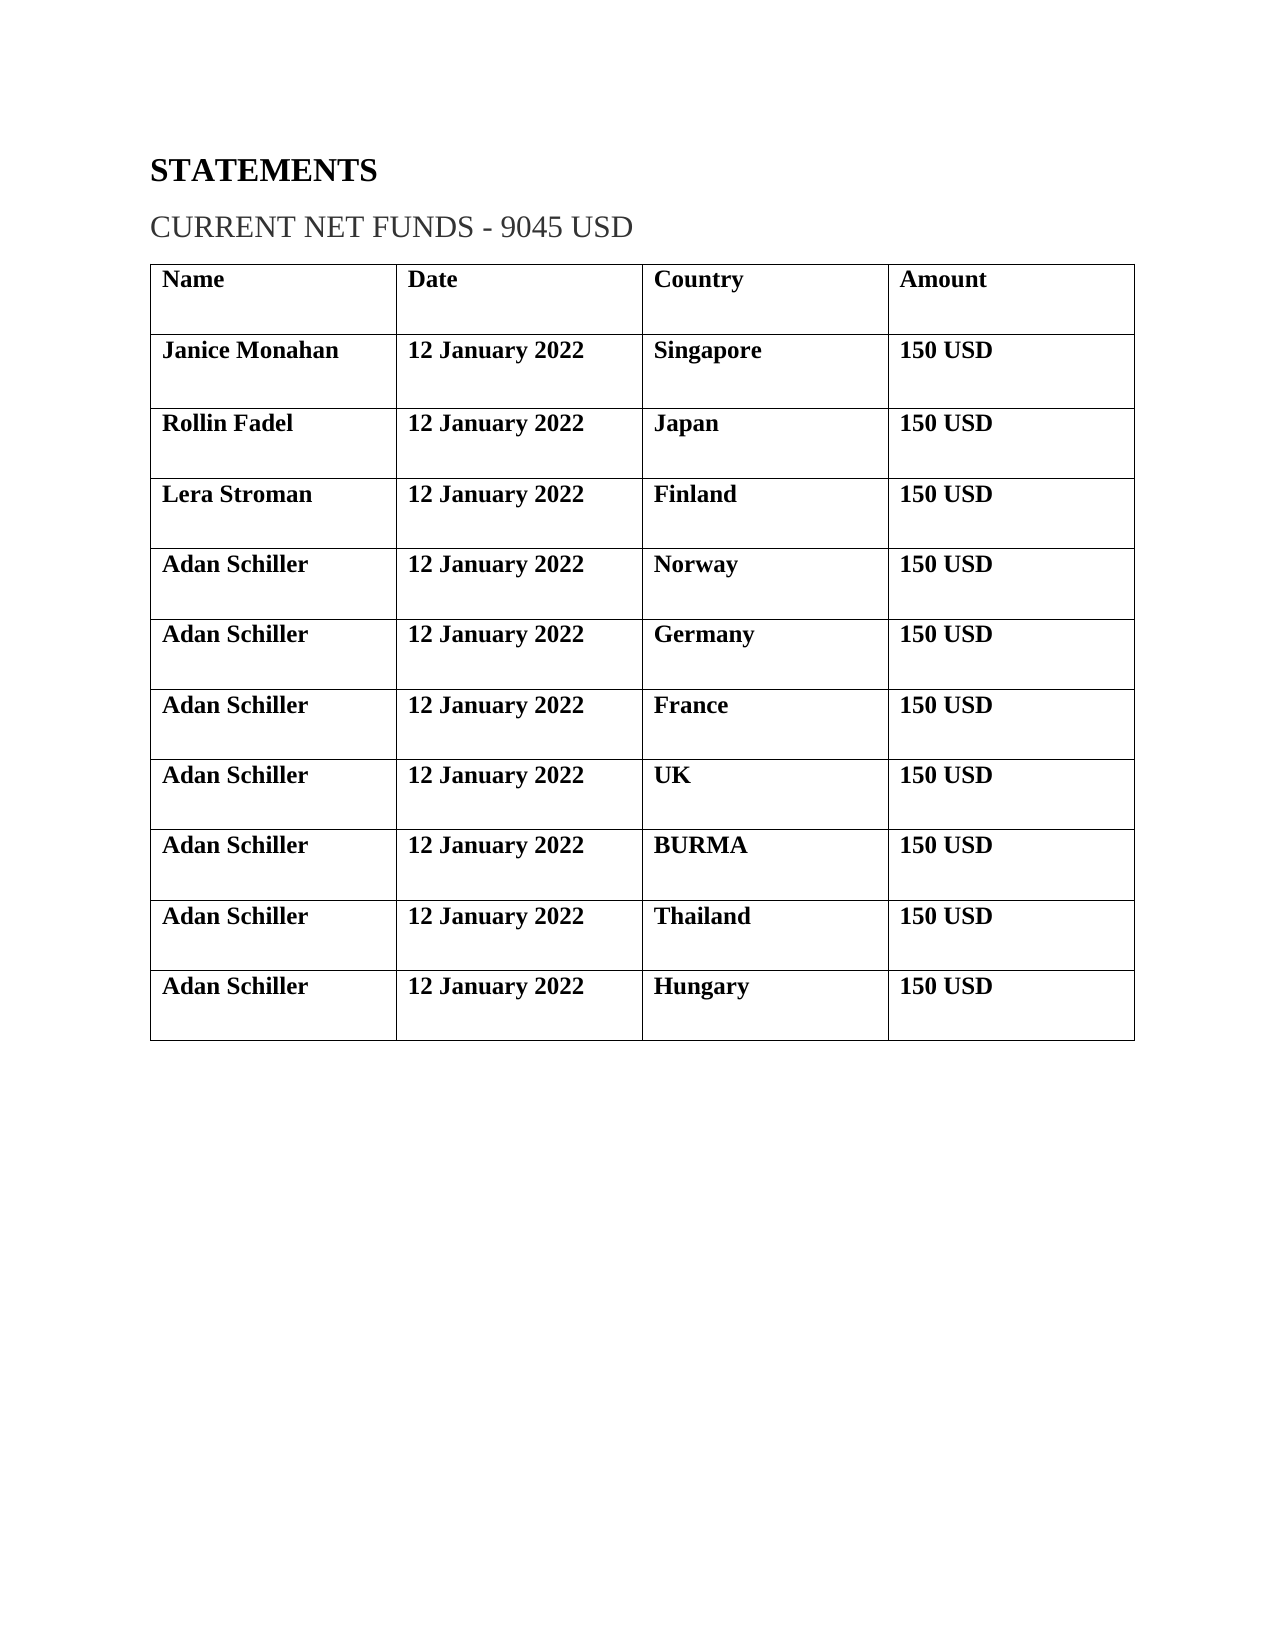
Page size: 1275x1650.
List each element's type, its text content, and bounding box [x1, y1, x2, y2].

table_cell Germany [643, 620, 888, 689]
table_cell Adan Schiller [151, 971, 396, 1040]
table_header Date [397, 265, 642, 334]
table_cell Adan Schiller [151, 760, 396, 829]
table_cell 150 USD [889, 971, 1134, 1040]
table_cell Japan [643, 409, 888, 478]
table_cell 12 January 2022 [397, 335, 642, 407]
table_cell 12 January 2022 [397, 549, 642, 618]
table_cell France [643, 690, 888, 759]
table_cell Singapore [643, 335, 888, 407]
table_cell BURMA [643, 830, 888, 900]
table_cell 150 USD [889, 901, 1134, 970]
table_cell Thailand [643, 901, 888, 970]
text STATEMENTS [150, 150, 1125, 188]
table_cell Finland [643, 479, 888, 548]
table_cell 12 January 2022 [397, 830, 642, 900]
table_cell Norway [643, 549, 888, 618]
table_cell 12 January 2022 [397, 760, 642, 829]
text CURRENT NET FUNDS - 9045 USD [150, 208, 1125, 244]
table_header Amount [889, 265, 1134, 334]
table_cell 12 January 2022 [397, 971, 642, 1040]
table_cell UK [643, 760, 888, 829]
table_cell Adan Schiller [151, 620, 396, 689]
table_cell Hungary [643, 971, 888, 1040]
table_cell 150 USD [889, 335, 1134, 407]
table_cell Adan Schiller [151, 830, 396, 900]
table_cell 150 USD [889, 479, 1134, 548]
table_cell Lera Stroman [151, 479, 396, 548]
table_cell Janice Monahan [151, 335, 396, 407]
table_cell 12 January 2022 [397, 901, 642, 970]
table_header Name [151, 265, 396, 334]
table_cell Adan Schiller [151, 690, 396, 759]
table_cell Adan Schiller [151, 901, 396, 970]
table_cell 150 USD [889, 760, 1134, 829]
table_cell 150 USD [889, 830, 1134, 900]
table_cell 12 January 2022 [397, 409, 642, 478]
table_cell 12 January 2022 [397, 690, 642, 759]
table_cell 150 USD [889, 409, 1134, 478]
table_cell 150 USD [889, 549, 1134, 618]
table_cell 150 USD [889, 690, 1134, 759]
table_cell 12 January 2022 [397, 620, 642, 689]
table_header Country [643, 265, 888, 334]
table_cell 12 January 2022 [397, 479, 642, 548]
table_cell Rollin Fadel [151, 409, 396, 478]
table_cell 150 USD [889, 620, 1134, 689]
table_cell Adan Schiller [151, 549, 396, 618]
